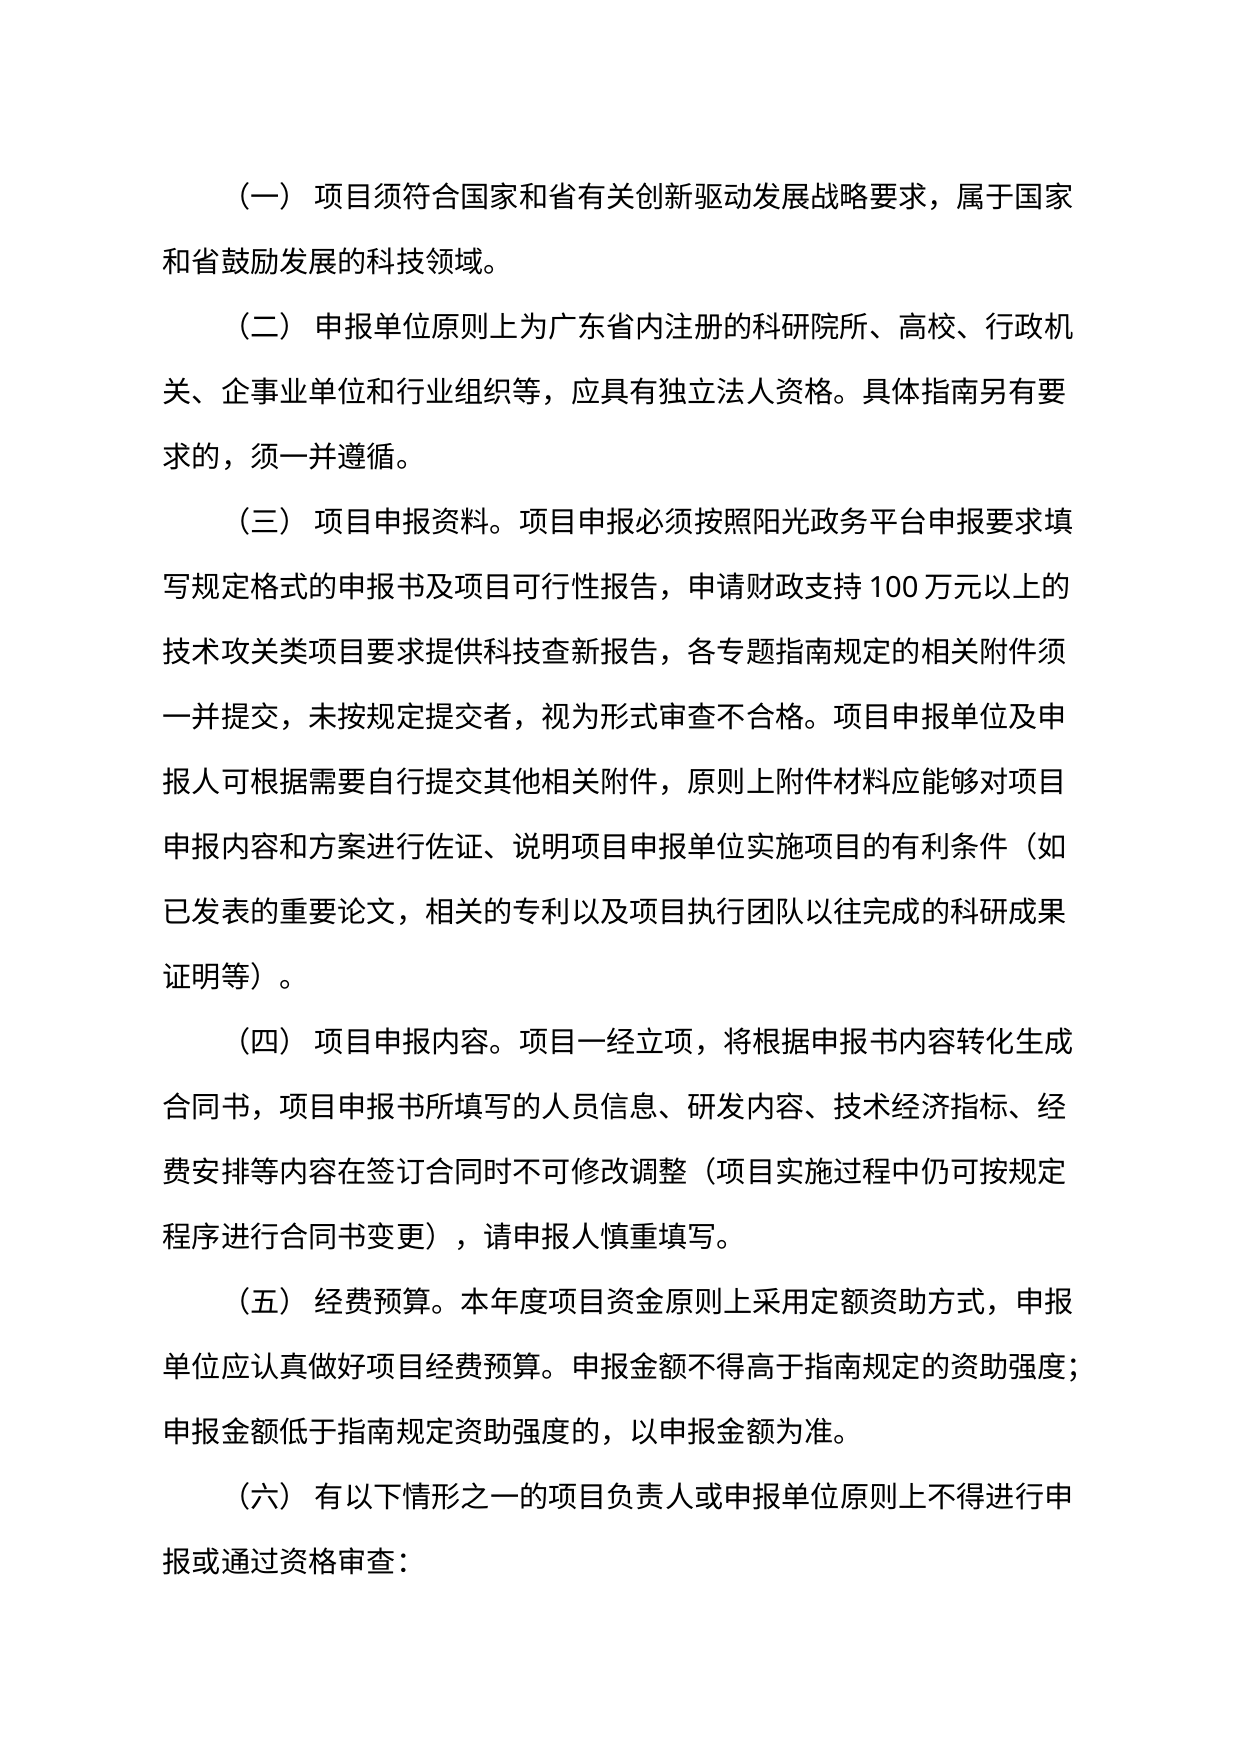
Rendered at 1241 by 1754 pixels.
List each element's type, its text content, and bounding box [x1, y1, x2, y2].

text （三） 项目申报资料。项目申报必须按照阳光政务平台申报要求填写规定格式的申报书及项目可行性报告，申请财政支持100万元以上的技术攻关类项目要求提供科技查新报告，各专题指南规定的相关附件须一并提交，未按规定提交者，视为形式审查不合格。项目申报单位及申报人可根据需要自行提交其他相关附件，原则上附件材料应能够对项目申报内容和方案进行佐证、说明项目申报单位实施项目的有利条件（如已发表的重要论文，相关的专利以及项目执行团队以往完成的科研成果证明等）。 [162, 487, 1078, 1007]
text （四） 项目申报内容。项目一经立项，将根据申报书内容转化生成合同书，项目申报书所填写的人员信息、研发内容、技术经济指标、经费安排等内容在签订合同时不可修改调整（项目实施过程中仍可按规定程序进行合同书变更），请申报人慎重填写。 [162, 1007, 1078, 1267]
text （二） 申报单位原则上为广东省内注册的科研院所、高校、行政机关、企事业单位和行业组织等，应具有独立法人资格。具体指南另有要求的，须一并遵循。 [162, 292, 1078, 487]
text （一） 项目须符合国家和省有关创新驱动发展战略要求，属于国家和省鼓励发展的科技领域。 [162, 162, 1078, 292]
text （五） 经费预算。本年度项目资金原则上采用定额资助方式，申报单位应认真做好项目经费预算。申报金额不得高于指南规定的资助强度；申报金额低于指南规定资助强度的，以申报金额为准。 （六） 有以下情形之一的项目负责人或申报单位原则上不得进行申报或通过资格审查： [162, 1267, 1078, 1592]
